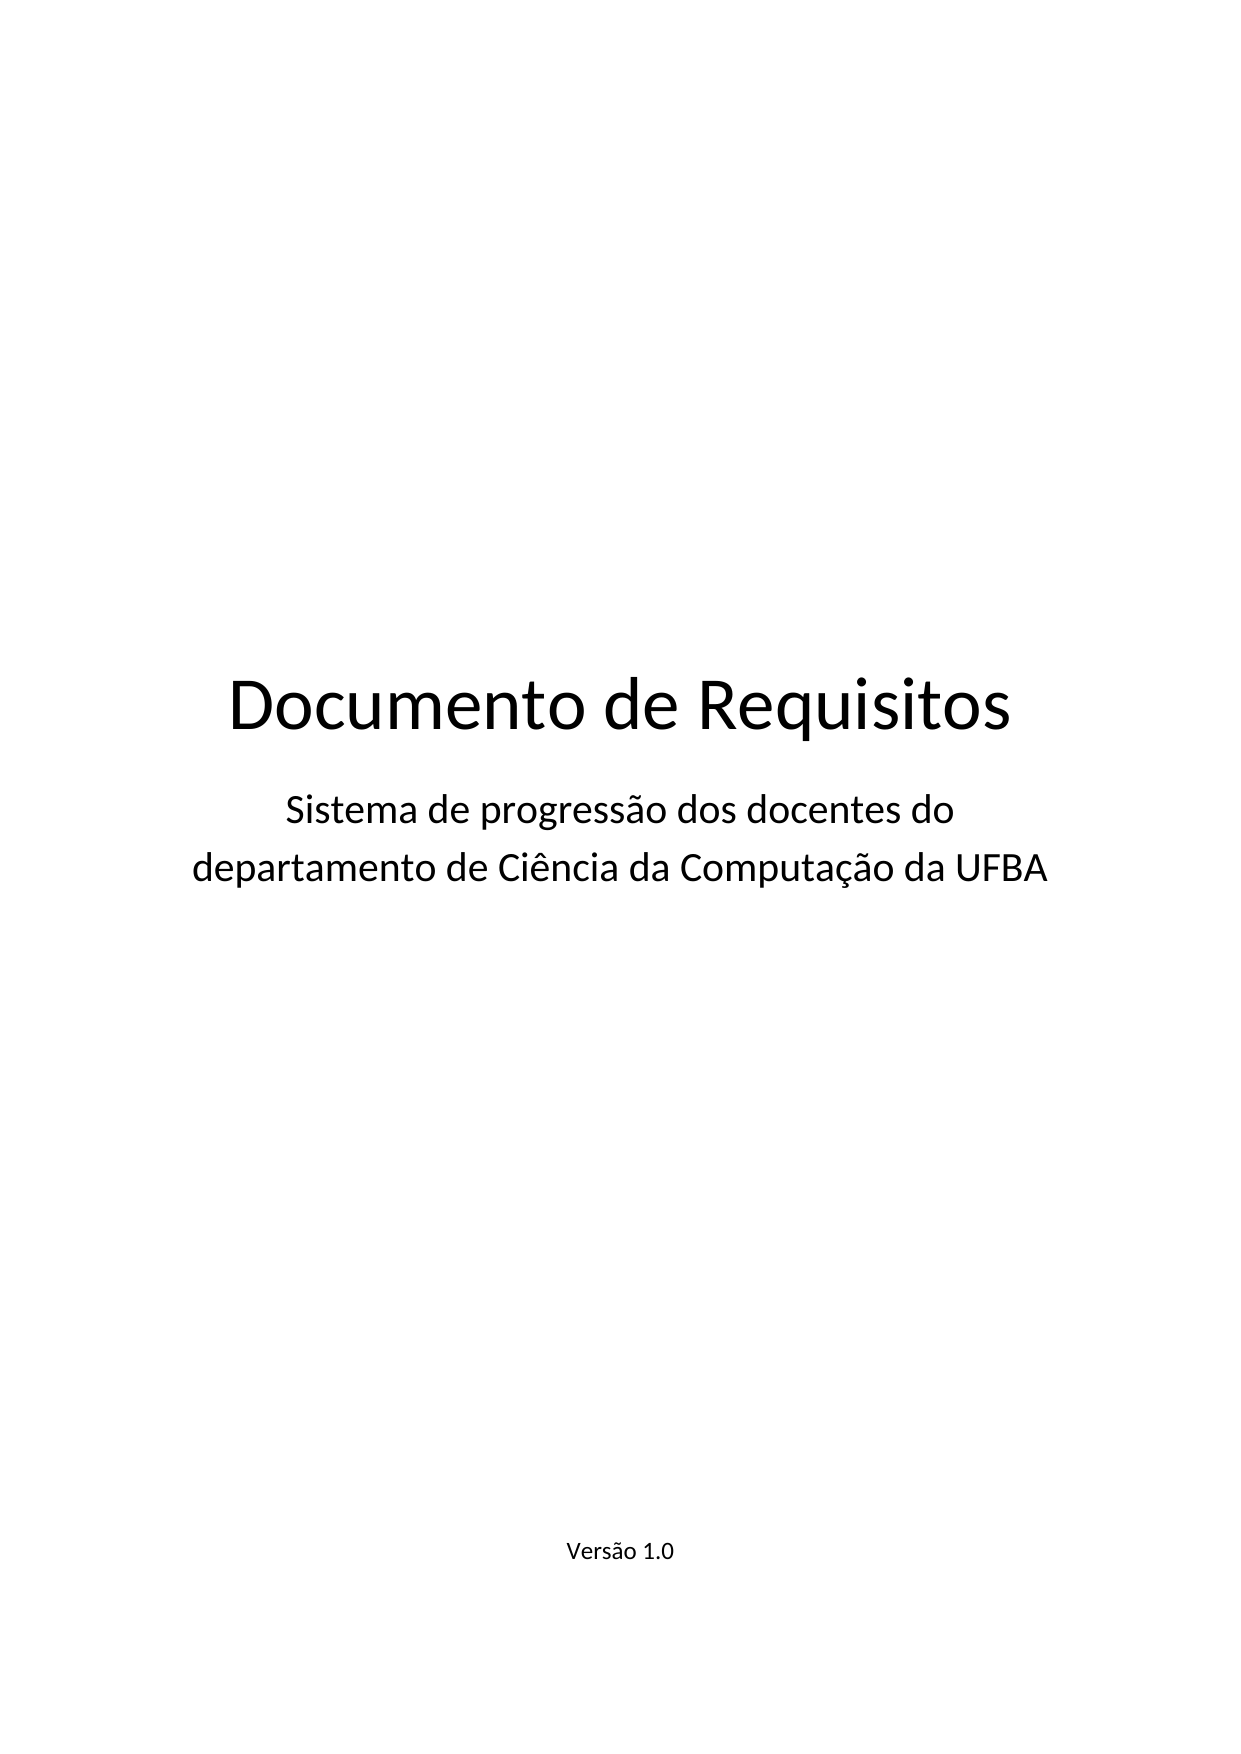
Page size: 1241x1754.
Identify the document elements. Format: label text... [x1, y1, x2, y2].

text Documento de Requisitos [177, 657, 1063, 748]
text Sistema de progressão dos docentes do departamento de Ciência da Computação da UFBA [177, 783, 1063, 892]
text Versão 1.0 [177, 1535, 1063, 1565]
